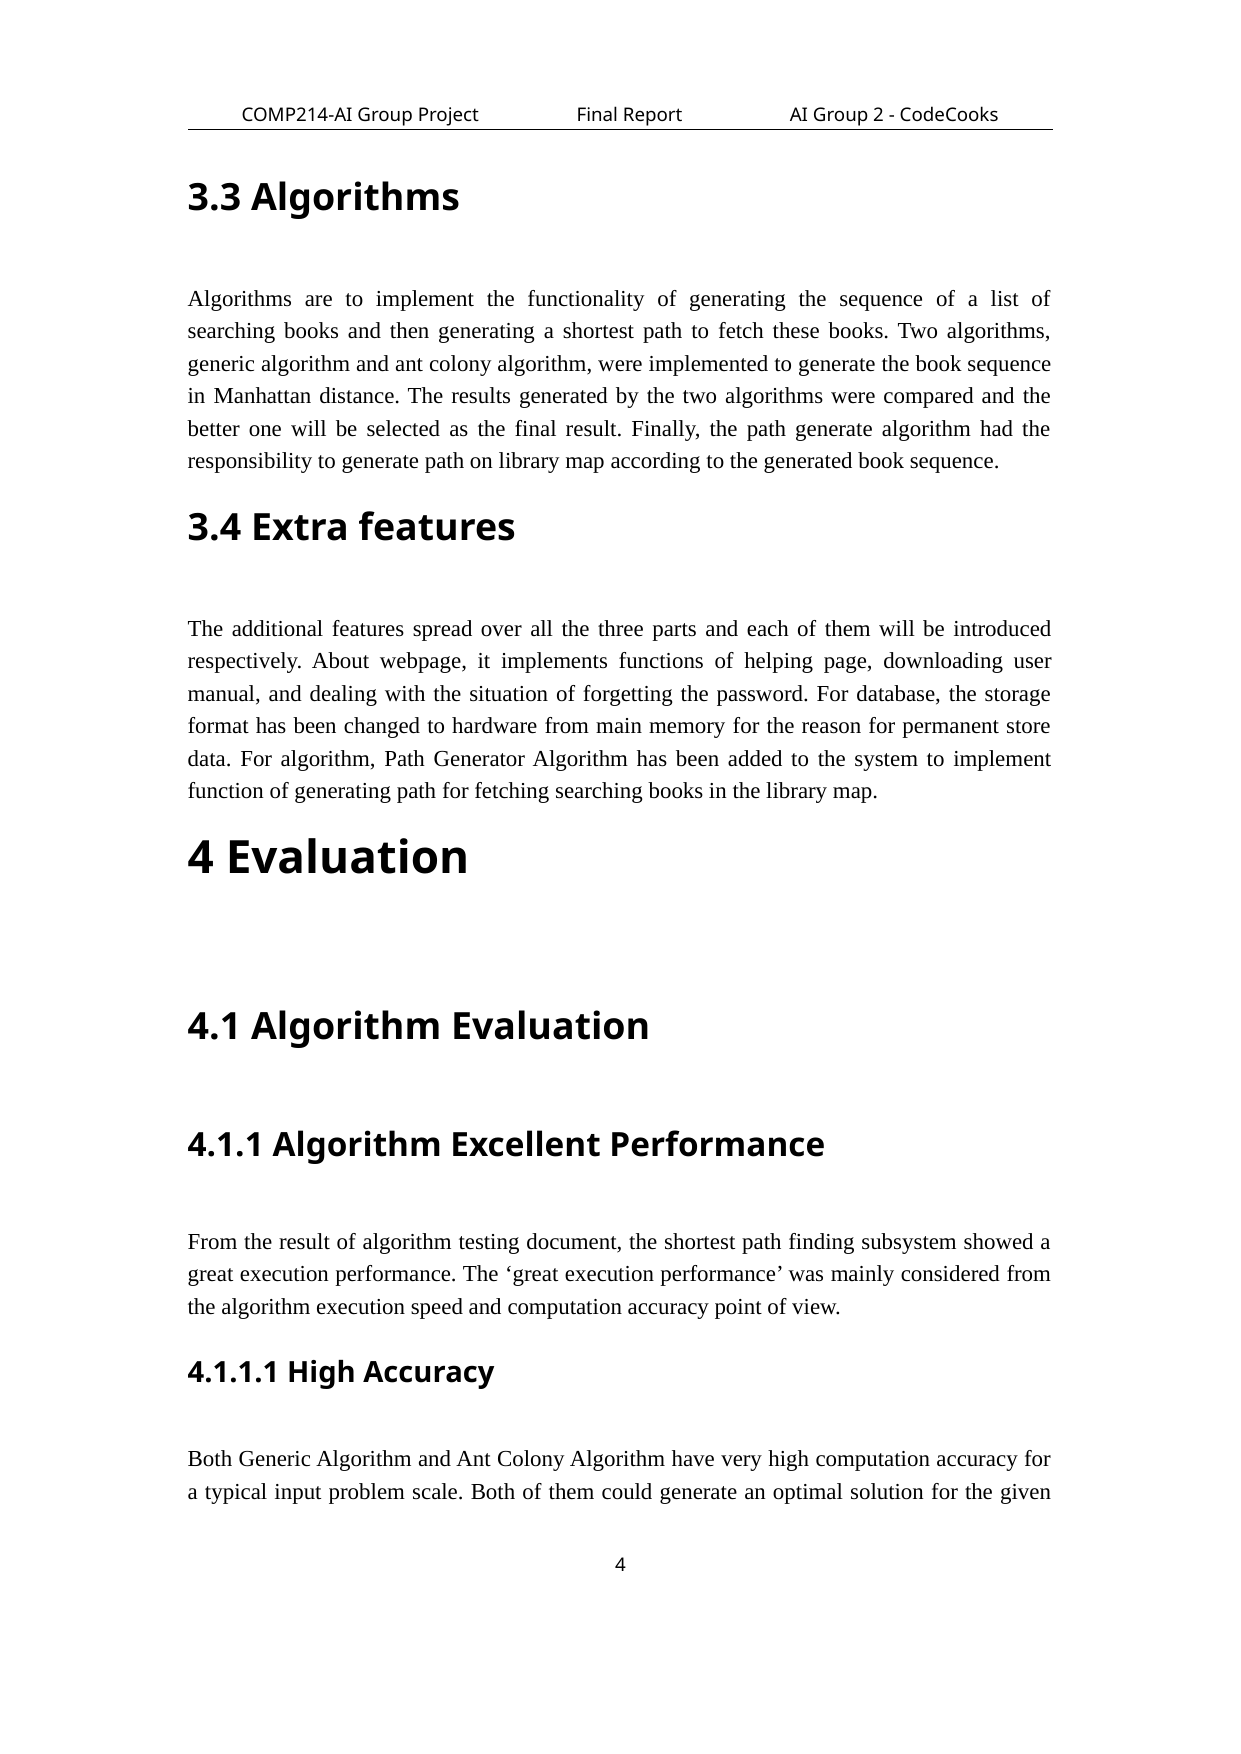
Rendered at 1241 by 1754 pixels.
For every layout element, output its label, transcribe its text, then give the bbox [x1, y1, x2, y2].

subtitle Extra features [187, 493, 1053, 558]
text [187, 1442, 1053, 1507]
subtitle Algorithm Excellent Performance [187, 1111, 1053, 1176]
subtitle Algorithm Evaluation [187, 992, 1053, 1057]
subtitle Algorithms [187, 163, 1053, 228]
text The additional features spread over all the three parts and each of them will be introduced respectively. About webpage, it implements functions of helping page, downloading user manual, and dealing with the situation of forgetting the password. For database, the storage format has been changed to hardware from main memory for the reason for permanent store data. For algorithm, Path Generator Algorithm has been added to the system to implement function of generating path for fetching searching books in the library map. [187, 612, 1053, 807]
text From the result of algorithm testing document, the shortest path finding subsystem showed a great execution performance. The ‘great execution performance’ was mainly considered from the algorithm execution speed and computation accuracy point of view. [187, 1225, 1053, 1322]
subtitle High Accuracy [187, 1339, 1053, 1404]
subtitle Evaluation [187, 823, 1053, 888]
text Algorithms are to implement the functionality of generating the sequence of a list of searching books and then generating a shortest path to fetch these books. Two algorithms, generic algorithm and ant colony algorithm, were implemented to generate the book sequence in Manhattan distance. The results generated by the two algorithms were compared and the better one will be selected as the final result. Finally, the path generate algorithm had the responsibility to generate path on library map according to the generated book sequence. [187, 282, 1053, 477]
